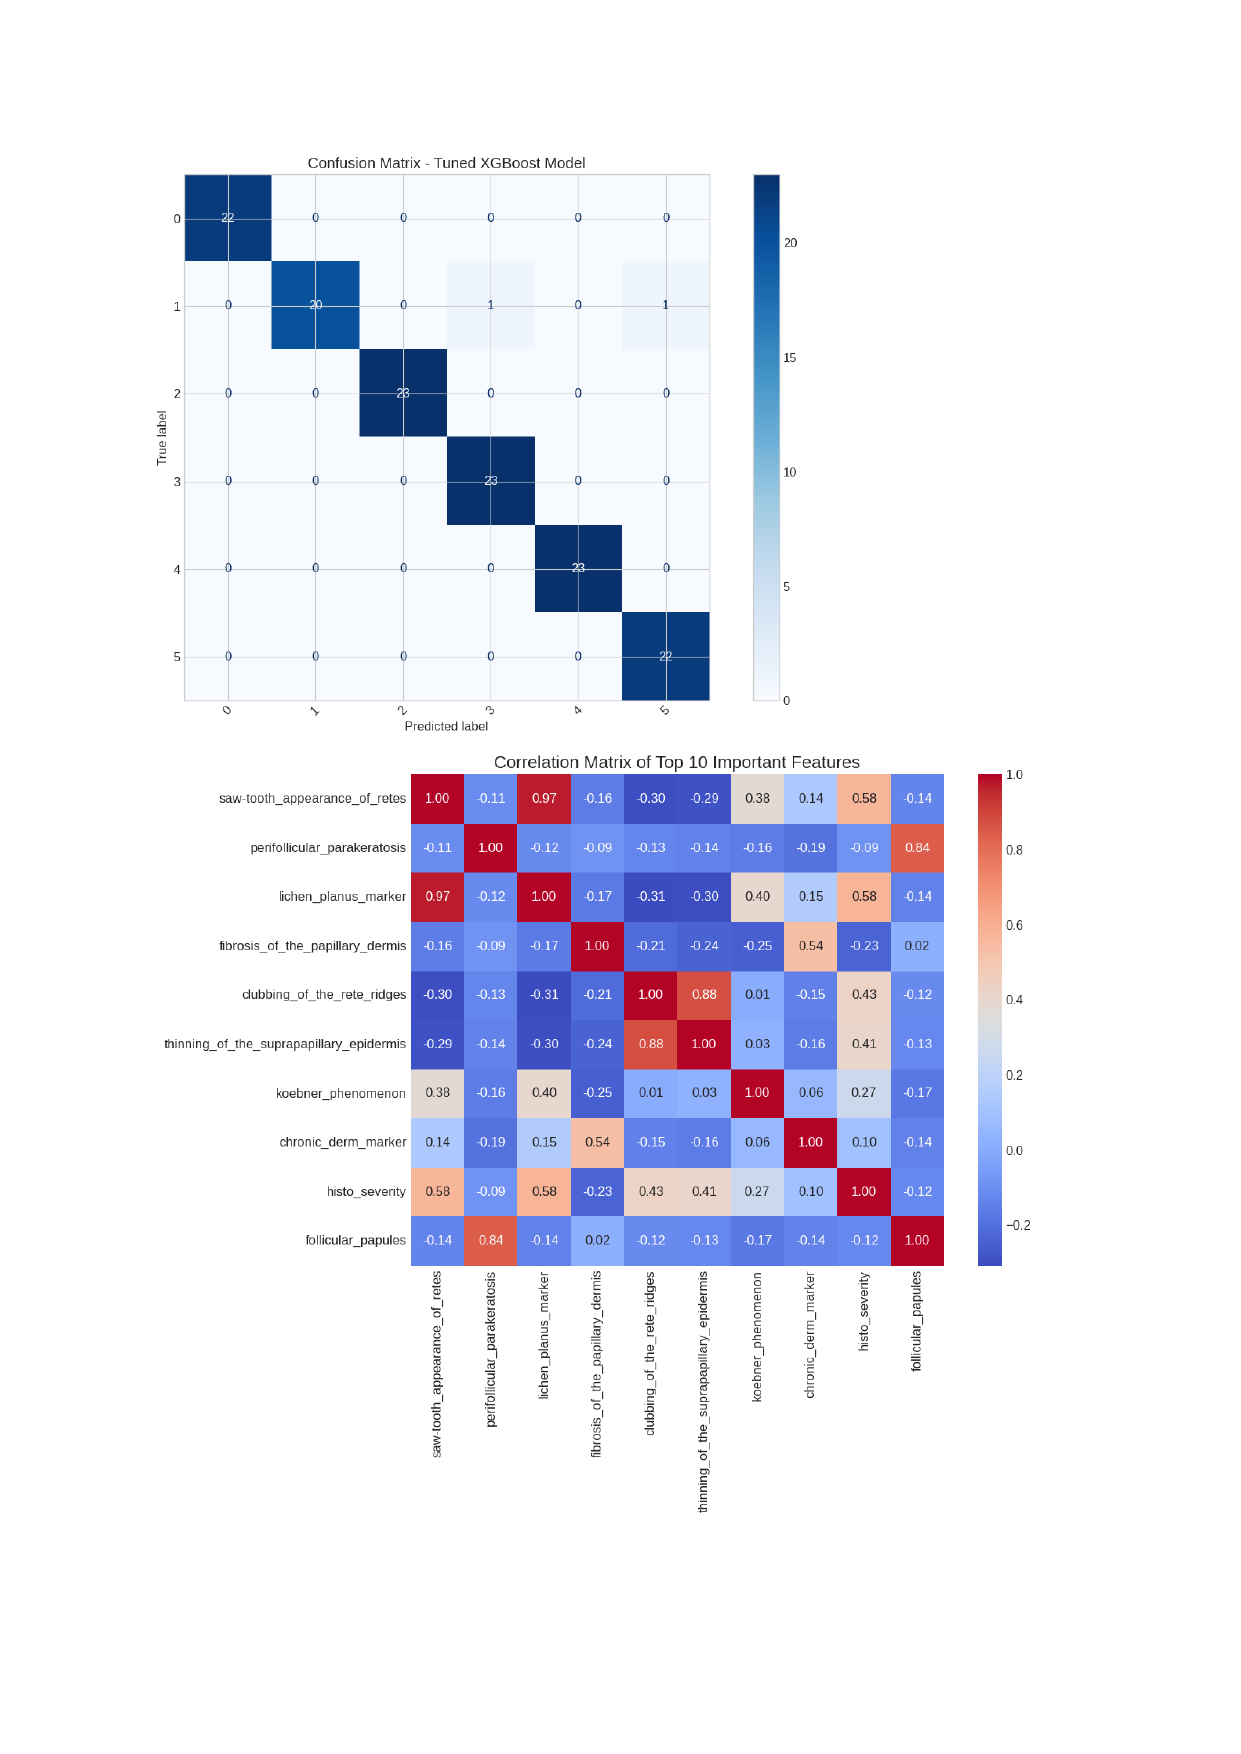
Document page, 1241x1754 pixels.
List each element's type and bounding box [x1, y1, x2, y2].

picture [150, 742, 1091, 1526]
picture [150, 150, 804, 740]
